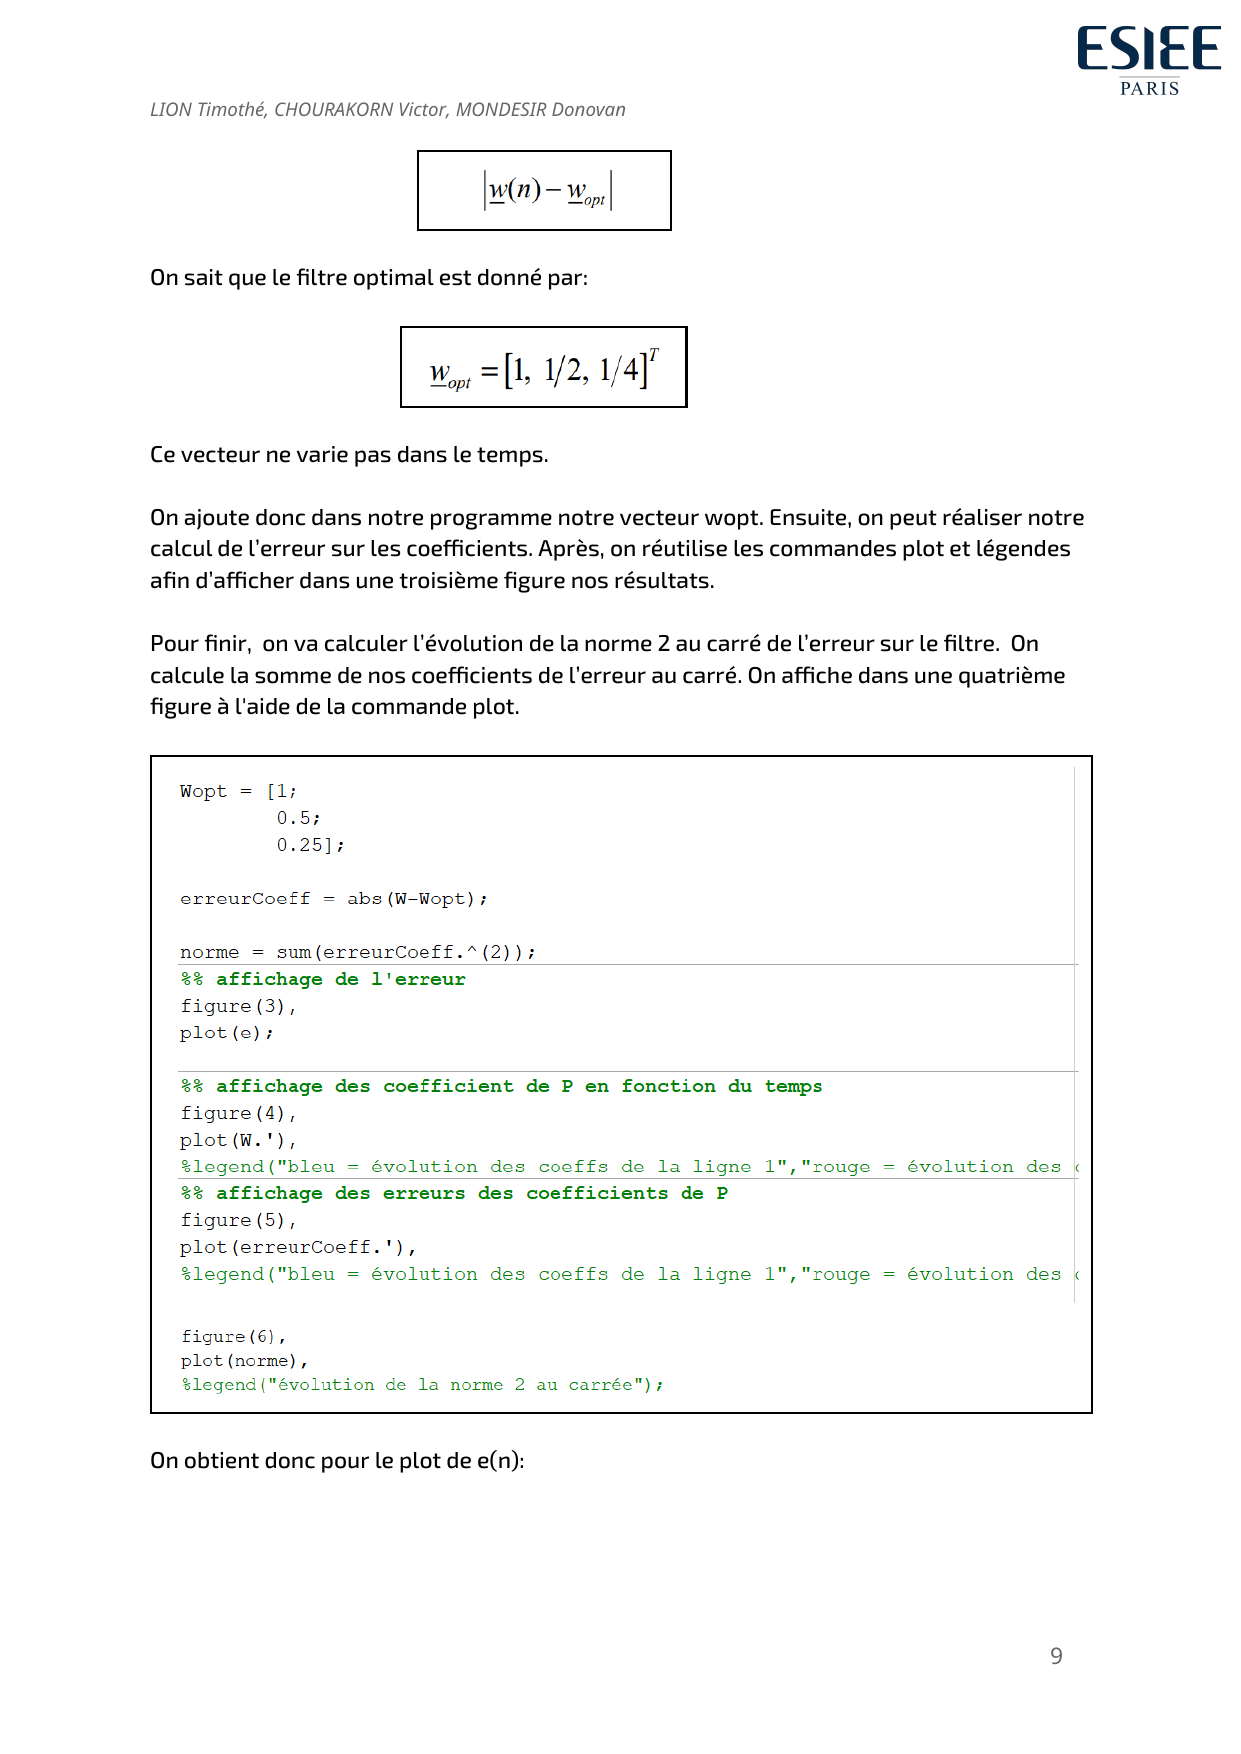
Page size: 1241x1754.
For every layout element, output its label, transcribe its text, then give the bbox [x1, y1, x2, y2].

picture [1078, 26, 1222, 95]
text Ce vecteur ne varie pas dans le temps. [150, 439, 1090, 467]
text On obtient donc pour le plot de e(n): [150, 1446, 1090, 1473]
picture [161, 767, 1079, 1402]
table_header [152, 757, 1091, 1412]
text On sait que le filtre optimal est donné par: [150, 263, 1090, 290]
table_header [419, 152, 670, 229]
text Pour finir, on va calculer l’évolution de la norme 2 au carré de l’erreur sur le filtre. On calcule la somme de nos coefficients de l’erreur au carré. On affiche dans une quatrième figure à l'aide de la commande plot. [150, 628, 1090, 719]
picture [424, 338, 663, 396]
table_header [402, 328, 685, 406]
picture [470, 162, 619, 219]
text On ajoute donc dans notre programme notre vecteur wopt. Ensuite, on peut réaliser notre calcul de l’erreur sur les coefficients. Après, on réutilise les commandes plot et légendes afin d’afficher dans une troisième figure nos résultats. [150, 502, 1090, 593]
